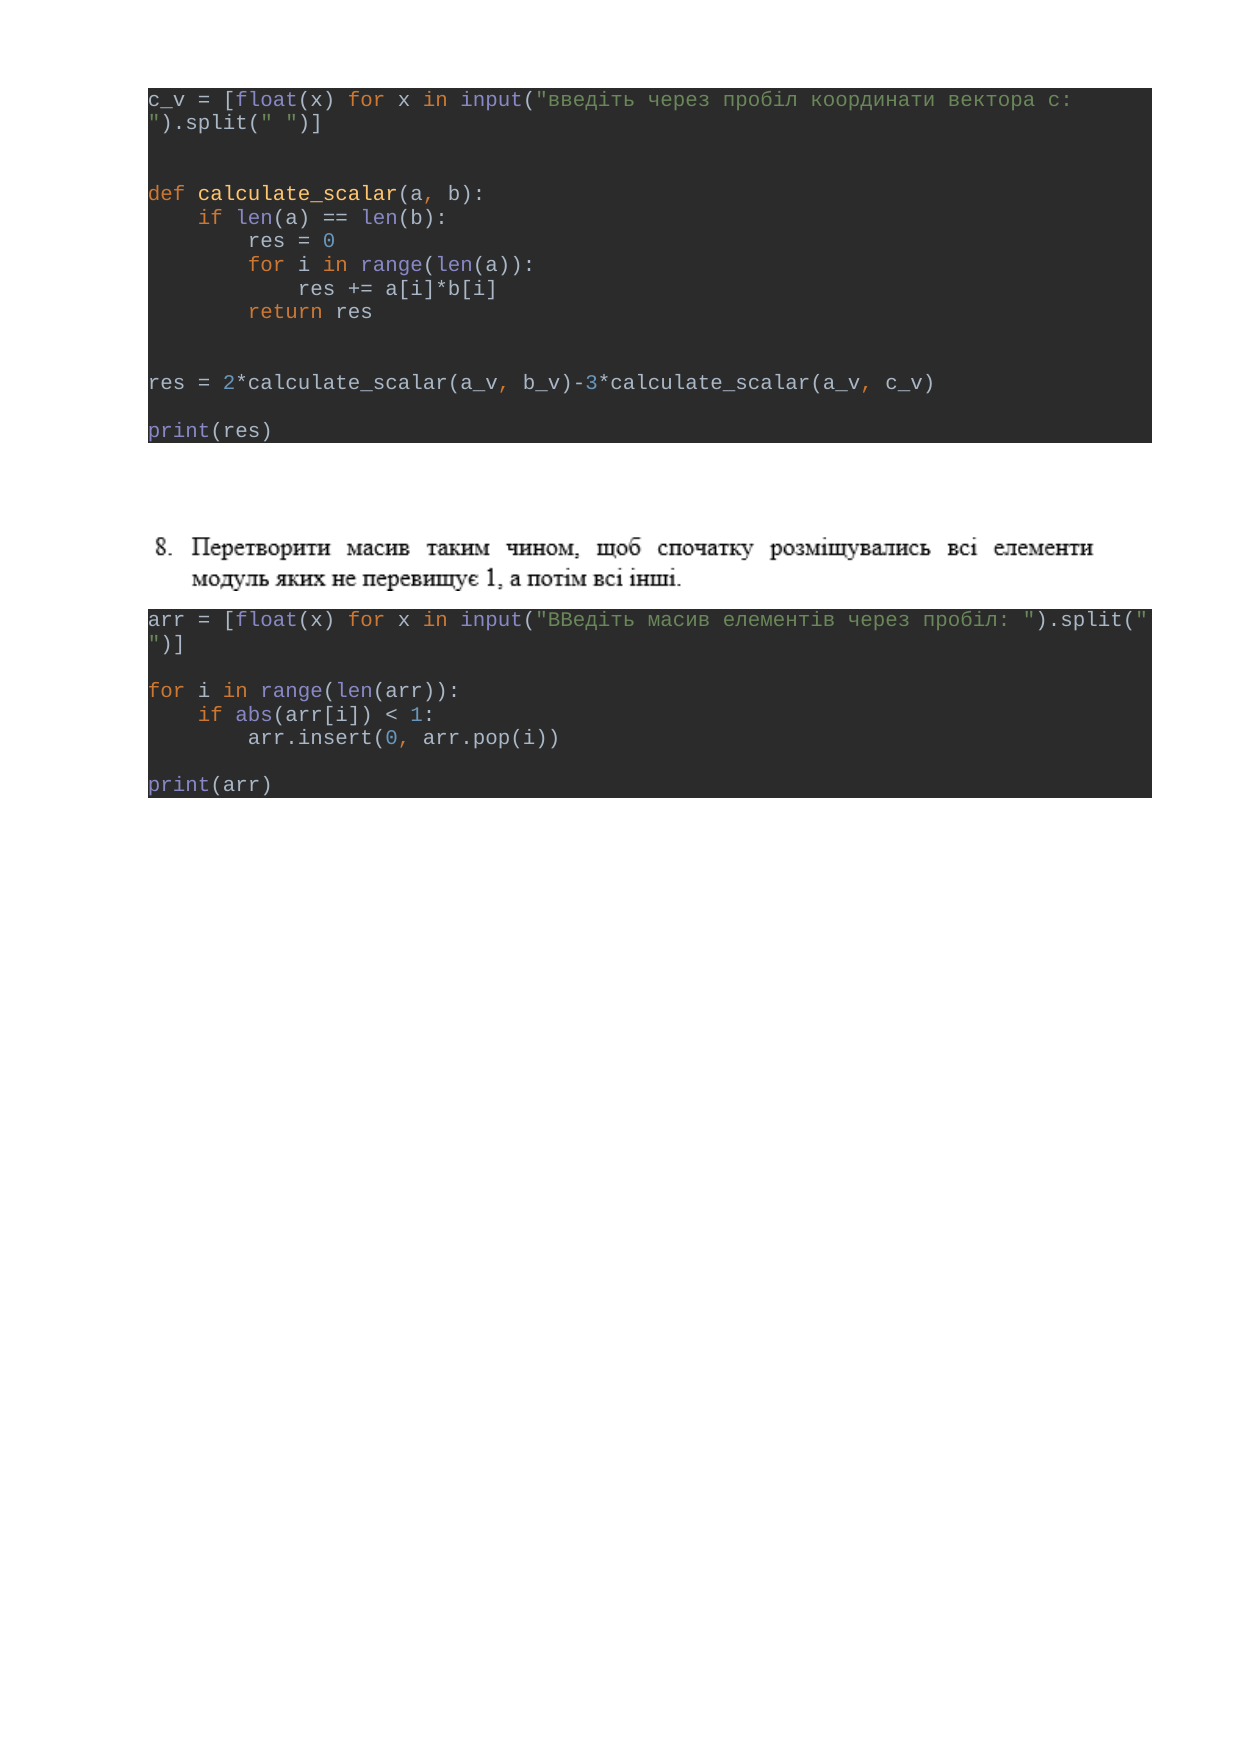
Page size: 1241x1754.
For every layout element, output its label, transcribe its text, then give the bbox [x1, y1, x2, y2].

text arr = [float(x) for x in input("ВВедіть масив елементів через пробіл: ").split(" ")] for i in range(len(arr)): if abs(arr[i]) < 1: arr.insert(0, arr.pop(i)) print(arr) [148, 609, 1152, 798]
picture [147, 537, 1111, 591]
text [148, 88, 1152, 443]
